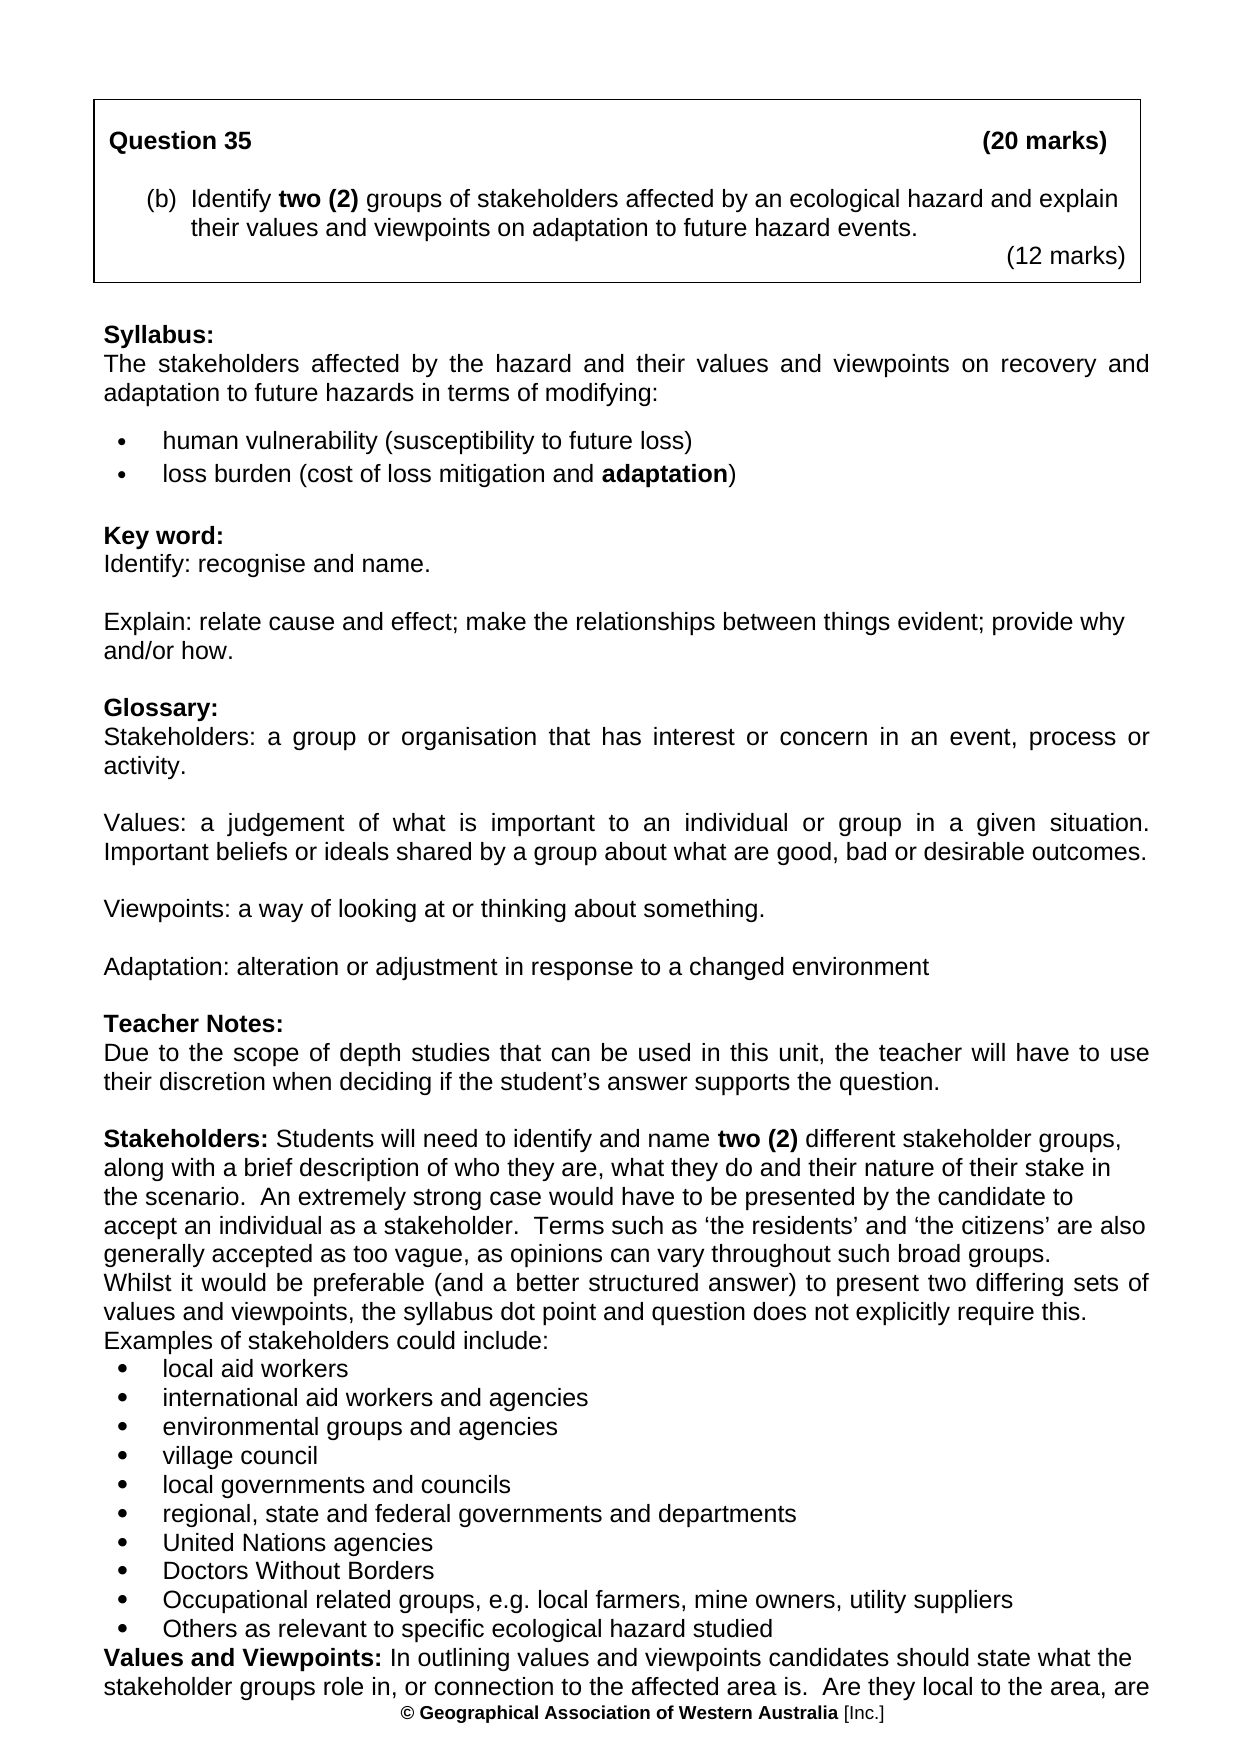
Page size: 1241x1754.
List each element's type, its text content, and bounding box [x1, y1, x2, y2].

list local aid workers [118, 1354, 1152, 1383]
text Due to the scope of depth studies that can be used in this unit, the teacher will have to use their discretion when deciding if the student’s answer supports the question. [118, 1038, 1166, 1096]
text Glossary: [118, 693, 1166, 722]
text Teacher Notes: [118, 1009, 1166, 1038]
text Syllabus: [118, 320, 1166, 349]
list village council [118, 1441, 1152, 1470]
text Key word: [118, 521, 1166, 549]
text Values: a judgement of what is important to an individual or group in a given situation. Important beliefs or ideals shared by a group about what are good, bad or desirable outcomes. [118, 808, 1166, 866]
text Identify: recognise and name. [118, 549, 1166, 578]
text Adaptation: alteration or adjustment in response to a changed environment [118, 952, 1166, 981]
list environmental groups and agencies [118, 1412, 1152, 1441]
list regional, state and federal governments and departments [118, 1499, 1152, 1527]
list human vulnerability (susceptibility to future loss) [118, 426, 1152, 454]
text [118, 1643, 1166, 1700]
list Doctors Without Borders [118, 1556, 1152, 1585]
list Occupational related groups, e.g. local farmers, mine owners, utility suppliers [118, 1585, 1152, 1614]
list United Nations agencies [118, 1527, 1152, 1556]
text Examples of stakeholders could include: [118, 1326, 1166, 1354]
text Whilst it would be preferable (and a better structured answer) to present two differing sets of values and viewpoints, the syllabus dot point and question does not explicitly require this. [118, 1268, 1166, 1326]
text Stakeholders: Students will need to identify and name two (2) different stakeholder groups, along with a brief description of who they are, what they do and their nature of their stake in the scenario. An extremely strong case would have to be presented by the candidate to accept an individual as a stakeholder. Terms such as ‘the residents’ and ‘the citizens’ are also generally accepted as too vague, as opinions can vary throughout such broad groups. [118, 1124, 1166, 1268]
text Explain: relate cause and effect; make the relationships between things evident; provide why and/or how. [118, 607, 1166, 664]
text Stakeholders: a group or organisation that has interest or concern in an event, process or activity. [118, 722, 1166, 779]
list loss burden (cost of loss mitigation and adaptation) [118, 459, 1152, 488]
text The stakeholders affected by the hazard and their values and viewpoints on recovery and adaptation to future hazards in terms of modifying: [118, 349, 1166, 407]
text Viewpoints: a way of looking at or thinking about something. [118, 894, 1166, 923]
list international aid workers and agencies [118, 1383, 1152, 1412]
list Others as relevant to specific ecological hazard studied [118, 1614, 1152, 1643]
list local governments and councils [118, 1470, 1152, 1499]
